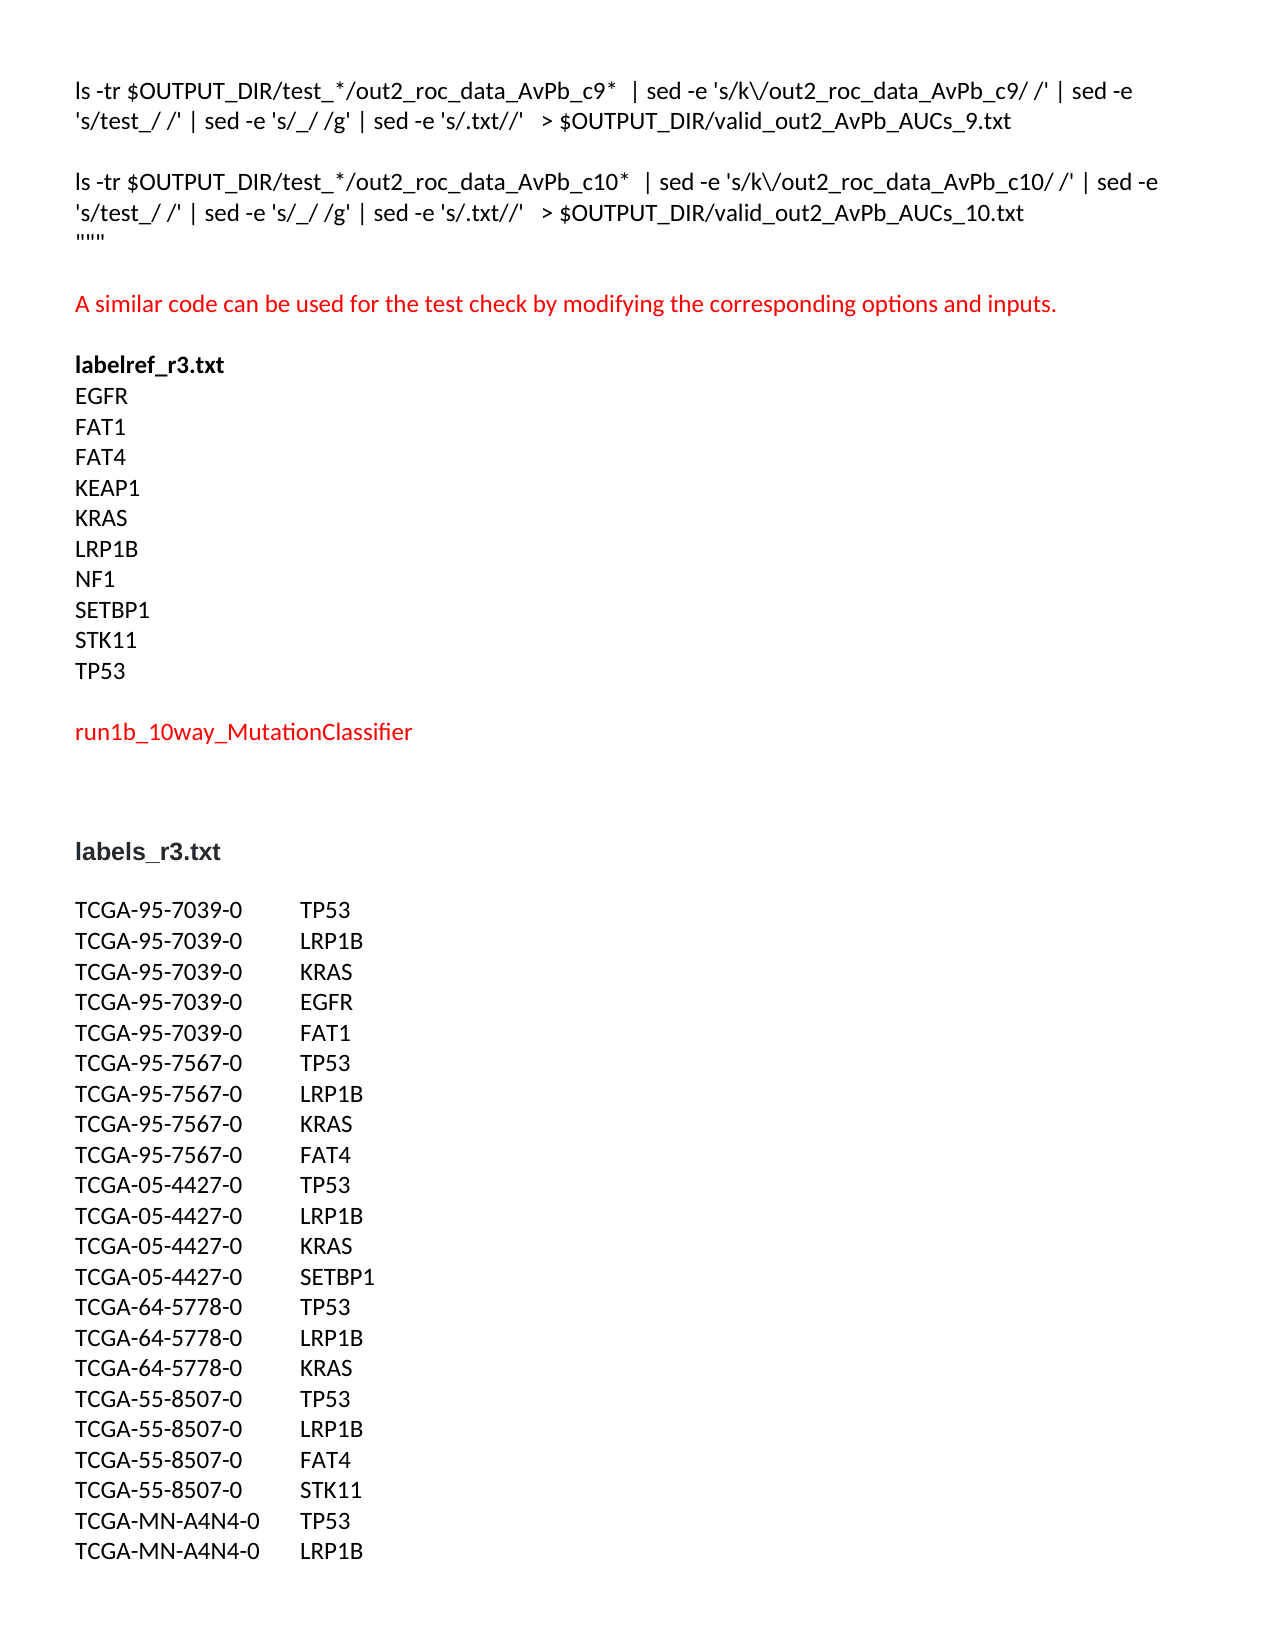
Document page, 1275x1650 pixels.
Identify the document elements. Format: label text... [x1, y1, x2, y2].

text TCGA-64-5778-0 KRAS [75, 1352, 1200, 1383]
text TCGA-05-4427-0 SETBP1 [75, 1261, 1200, 1291]
text NF1 [75, 563, 1200, 594]
text SETBP1 [75, 594, 1200, 624]
text EGFR [75, 380, 1200, 411]
text TCGA-95-7567-0 TP53 [75, 1047, 1200, 1078]
text TCGA-55-8507-0 STK11 [75, 1474, 1200, 1505]
text run1b_10way_MutationClassifier [75, 716, 1200, 746]
text TCGA-05-4427-0 TP53 [75, 1169, 1200, 1200]
text TCGA-MN-A4N4-0 LRP1B [75, 1536, 1200, 1566]
text labelref_r3.txt [75, 350, 1200, 380]
text FAT1 [75, 411, 1200, 441]
text TCGA-55-8507-0 LRP1B [75, 1413, 1200, 1444]
text KEAP1 [75, 472, 1200, 502]
text ls -tr $OUTPUT_DIR/test_*/out2_roc_data_AvPb_c9* | sed -e 's/k\/out2_roc_data_AvPb_c9/ /' | sed -e 's/test_/ /' | sed -e 's/_/ /g' | sed -e 's/.txt//' > $OUTPUT_DIR/valid_out2_AvPb_AUCs_9.txt [75, 75, 1200, 136]
text TCGA-05-4427-0 LRP1B [75, 1200, 1200, 1230]
text TP53 [75, 655, 1200, 685]
text TCGA-95-7039-0 LRP1B [75, 925, 1200, 956]
text TCGA-64-5778-0 LRP1B [75, 1322, 1200, 1352]
text TCGA-95-7039-0 TP53 [75, 894, 1200, 925]
text TCGA-95-7567-0 LRP1B [75, 1078, 1200, 1108]
text """ [75, 228, 1200, 258]
text TCGA-64-5778-0 TP53 [75, 1291, 1200, 1322]
text TCGA-95-7567-0 KRAS [75, 1108, 1200, 1139]
text TCGA-95-7567-0 FAT4 [75, 1139, 1200, 1169]
text LRP1B [75, 533, 1200, 563]
text labels_r3.txt [75, 837, 1200, 865]
text ls -tr $OUTPUT_DIR/test_*/out2_roc_data_AvPb_c10* | sed -e 's/k\/out2_roc_data_AvPb_c10/ /' | sed -e 's/test_/ /' | sed -e 's/_/ /g' | sed -e 's/.txt//' > $OUTPUT_DIR/valid_out2_AvPb_AUCs_10.txt [75, 167, 1200, 228]
text STK11 [75, 624, 1200, 655]
text TCGA-MN-A4N4-0 TP53 [75, 1505, 1200, 1536]
text A similar code can be used for the test check by modifying the corresponding options and inputs. [75, 289, 1200, 319]
text TCGA-95-7039-0 KRAS [75, 956, 1200, 986]
text TCGA-05-4427-0 KRAS [75, 1230, 1200, 1261]
text TCGA-55-8507-0 TP53 [75, 1383, 1200, 1413]
text TCGA-95-7039-0 FAT1 [75, 1017, 1200, 1047]
text FAT4 [75, 441, 1200, 472]
text KRAS [75, 502, 1200, 533]
text TCGA-95-7039-0 EGFR [75, 986, 1200, 1017]
text TCGA-55-8507-0 FAT4 [75, 1444, 1200, 1474]
